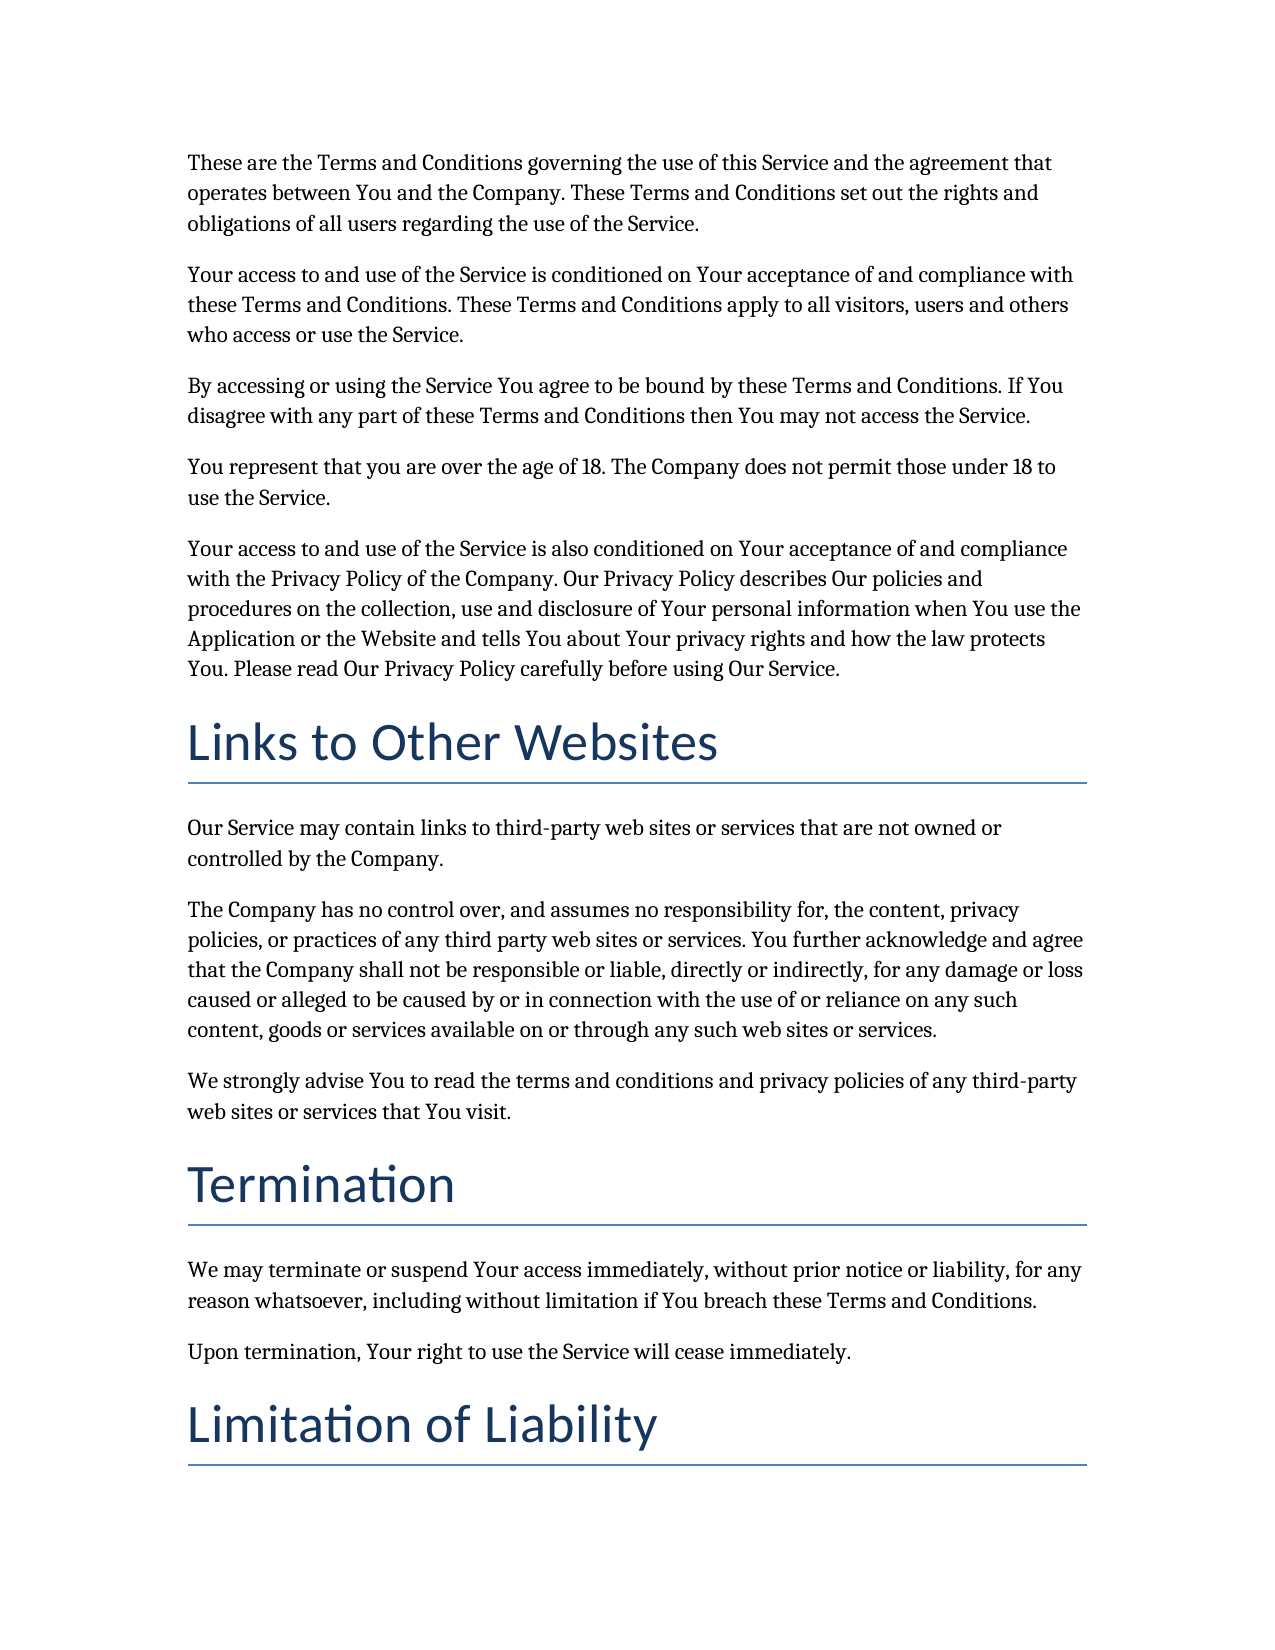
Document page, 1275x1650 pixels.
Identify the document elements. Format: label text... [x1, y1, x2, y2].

text We may terminate or suspend Your access immediately, without prior notice or liability, for any reason whatsoever, including without limitation if You breach these Terms and Conditions. [187, 1257, 1087, 1314]
text Upon termination, Your right to use the Service will cease immediately. [187, 1338, 1087, 1365]
text Your access to and use of the Service is conditioned on Your acceptance of and compliance with these Terms and Conditions. These Terms and Conditions apply to all visitors, users and others who access or use the Service. [187, 261, 1087, 348]
text The Company has no control over, and assumes no responsibility for, the content, privacy policies, or practices of any third party web sites or services. You further acknowledge and agree that the Company shall not be responsible or liable, directly or indirectly, for any damage or loss caused or alleged to be caused by or in connection with the use of or reliance on any such content, goods or services available on or through any such web sites or services. [187, 896, 1087, 1043]
title Limitation of Liability [187, 1389, 1087, 1466]
title Links to Other Websites [187, 707, 1087, 784]
text Your access to and use of the Service is also conditioned on Your acceptance of and compliance with the Privacy Policy of the Company. Our Privacy Policy describes Our policies and procedures on the collection, use and disclosure of Your personal information when You use the Application or the Website and tells You about Your privacy rights and how the law protects You. Please read Our Privacy Policy carefully before using Our Service. [187, 535, 1087, 683]
text You represent that you are over the age of 18. The Company does not permit those under 18 to use the Service. [187, 454, 1087, 511]
text These are the Terms and Conditions governing the use of this Service and the agreement that operates between You and the Company. These Terms and Conditions set out the rights and obligations of all users regarding the use of the Service. [187, 150, 1087, 237]
title Termination [187, 1149, 1087, 1226]
text We strongly advise You to read the terms and conditions and privacy policies of any third-party web sites or services that You visit. [187, 1068, 1087, 1125]
text Our Service may contain links to third-party web sites or services that are not owned or controlled by the Company. [187, 815, 1087, 872]
text By accessing or using the Service You agree to be bound by these Terms and Conditions. If You disagree with any part of these Terms and Conditions then You may not access the Service. [187, 373, 1087, 429]
